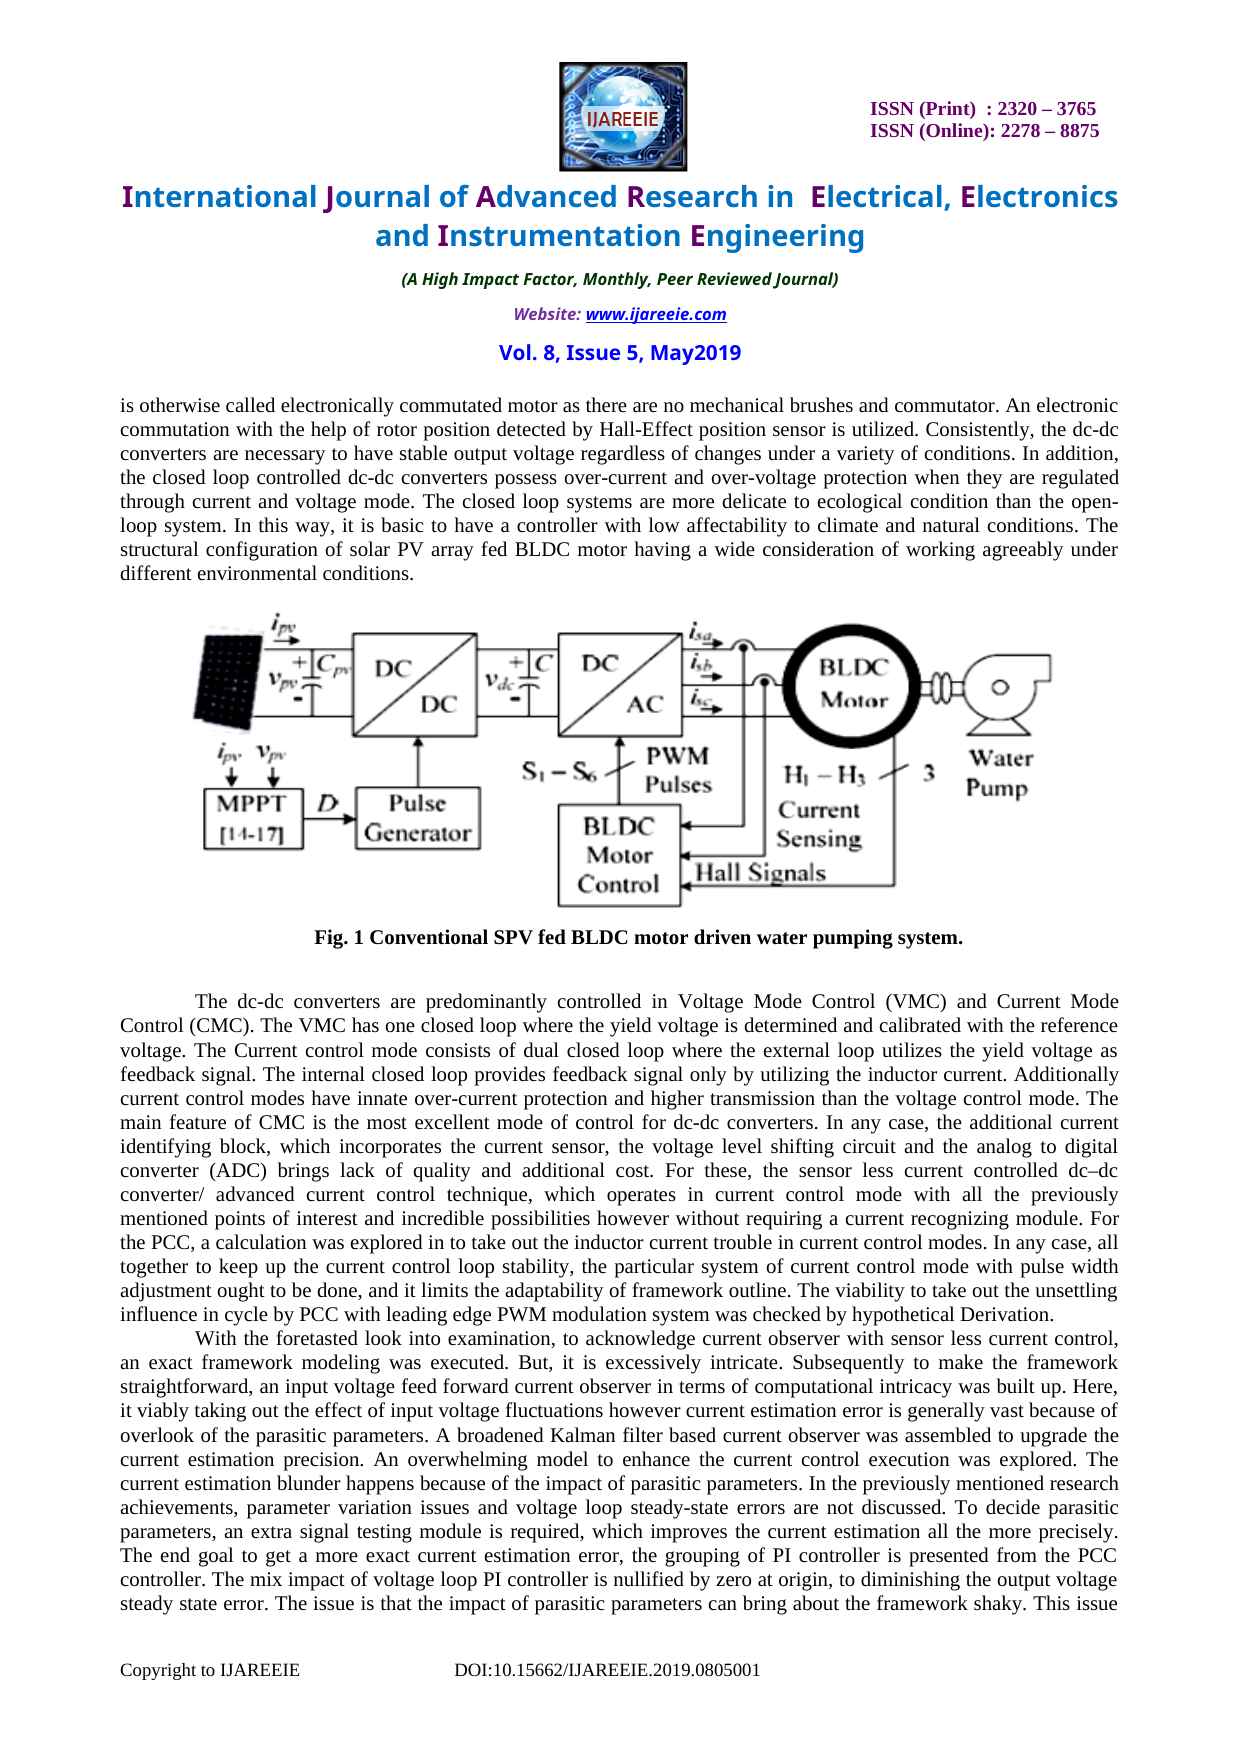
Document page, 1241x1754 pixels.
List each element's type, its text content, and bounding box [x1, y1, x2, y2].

picture [559, 62, 688, 172]
picture [177, 609, 1063, 926]
text The dc-dc converters are predominantly controlled in Voltage Mode Control (VMC) and Current Mode Control (CMC). The VMC has one closed loop where the yield voltage is determined and calibrated with the reference voltage. The Current control mode consists of dual closed loop where the external loop utilizes the yield voltage as feedback signal. The internal closed loop provides feedback signal only by utilizing the inductor current. Additionally current control modes have innate over-current protection and higher transmission than the voltage control mode. The main feature of CMC is the most excellent mode of control for dc-dc converters. In any case, the additional current identifying block, which incorporates the current sensor, the voltage level shifting circuit and the analog to digital converter (ADC) brings lack of quality and additional cost. For these, the sensor less current controlled dc–dc converter/ advanced current control technique, which operates in current control mode with all the previously mentioned points of interest and incredible possibilities however without requiring a current recognizing module. For the PCC, a calculation was explored in to take out the inductor current trouble in current control modes. In any case, all together to keep up the current control loop stability, the particular system of current control mode with pulse width adjustment ought to be done, and it limits the adaptability of framework outline. The viability to take out the unsettling influence in cycle by PCC with leading edge PWM modulation system was checked by hypothetical Derivation. [120, 989, 1120, 1326]
list Fig. 1 Conventional SPV fed BLDC motor driven water pumping system. [157, 925, 1120, 949]
